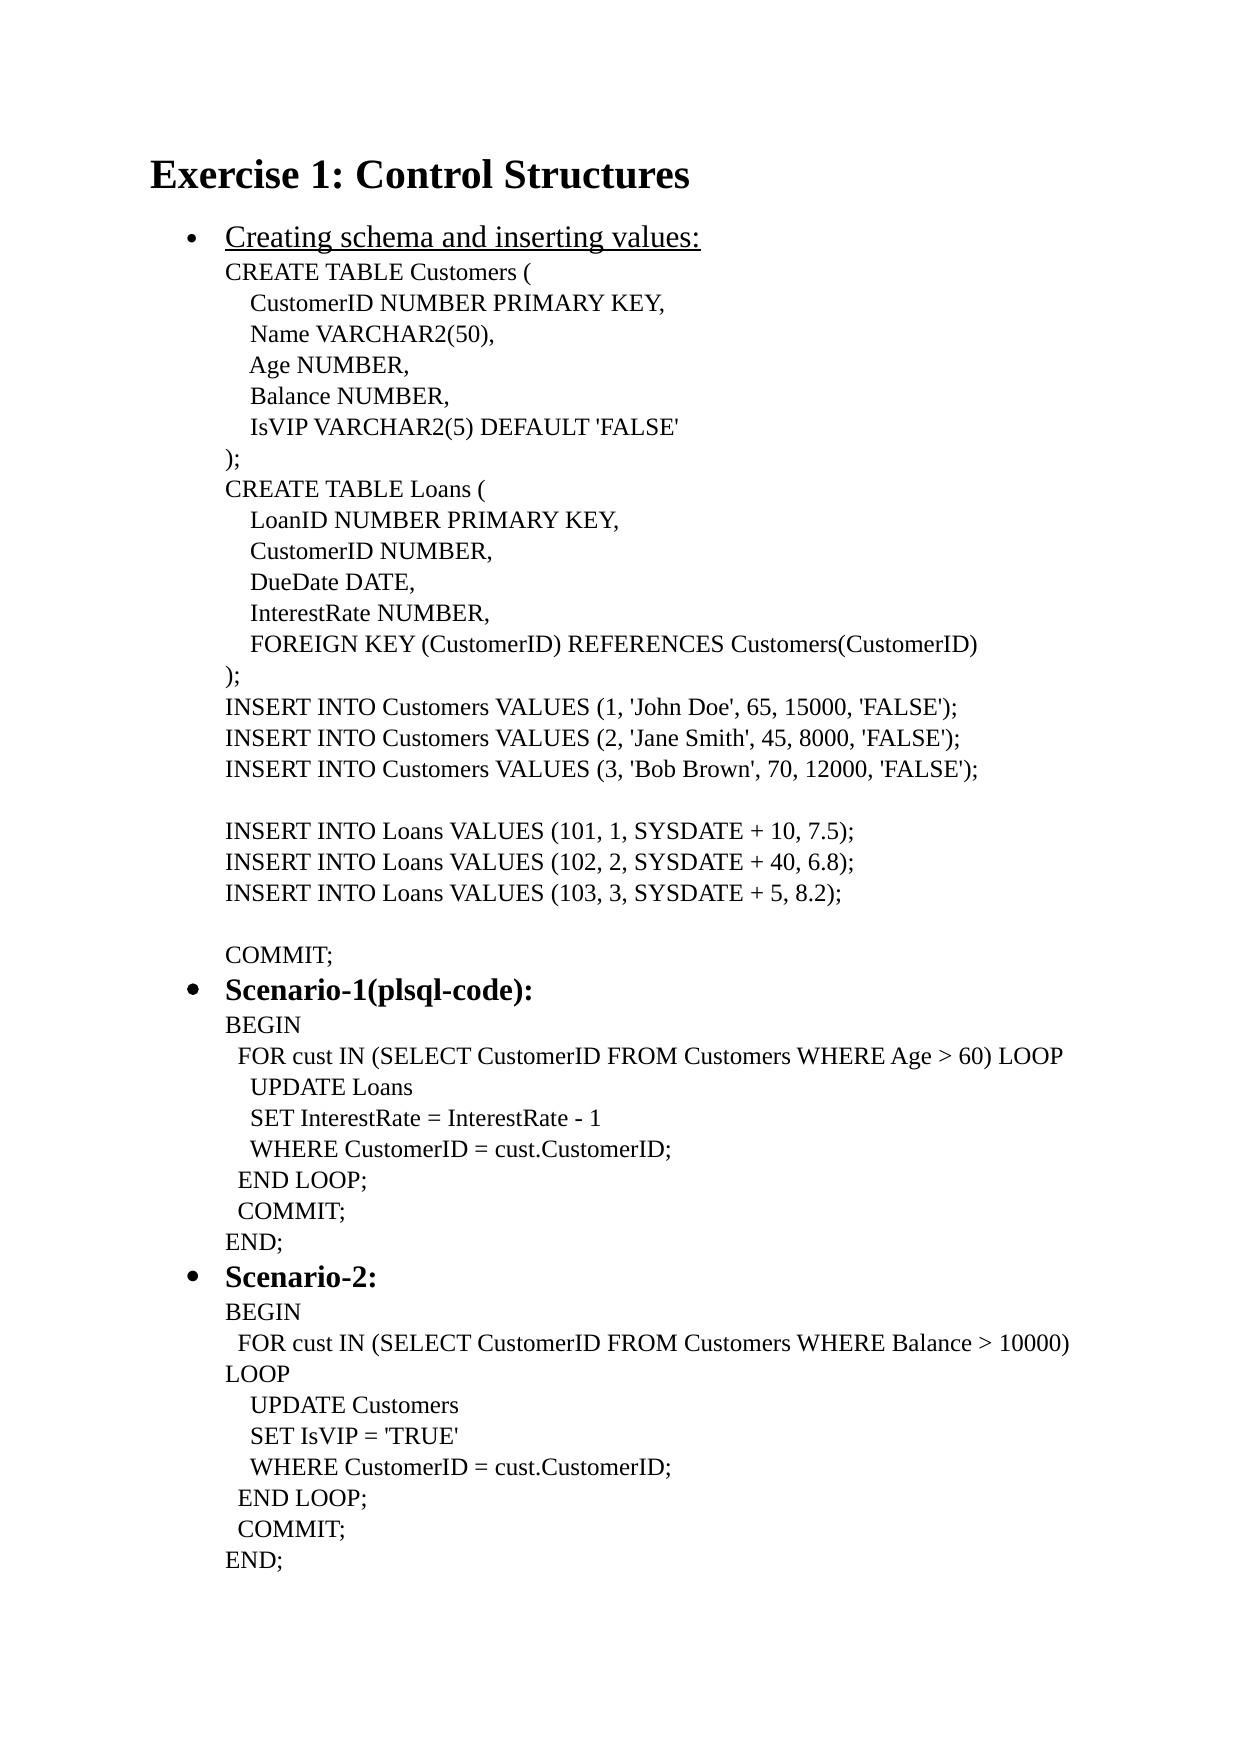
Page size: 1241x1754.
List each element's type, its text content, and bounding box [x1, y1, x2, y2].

list Scenario-2: [187, 1258, 1090, 1294]
list WHERE CustomerID = cust.CustomerID; [225, 1134, 1090, 1163]
list INSERT INTO Loans VALUES (102, 2, SYSDATE + 40, 6.8); [225, 847, 1090, 876]
list WHERE CustomerID = cust.CustomerID; [225, 1452, 1090, 1481]
list BEGIN [225, 1010, 1090, 1038]
list END; [225, 1545, 1090, 1574]
list Creating schema and inserting values: [187, 218, 1090, 254]
list Name VARCHAR2(50), [225, 319, 1090, 348]
list END LOOP; [225, 1165, 1090, 1194]
list CREATE TABLE Customers ( [225, 257, 1090, 286]
list FOR cust IN (SELECT CustomerID FROM Customers WHERE Balance > 10000) LOOP [225, 1328, 1090, 1388]
list CustomerID NUMBER PRIMARY KEY, [225, 288, 1090, 317]
list INSERT INTO Customers VALUES (2, 'Jane Smith', 45, 8000, 'FALSE'); [225, 723, 1090, 751]
list INSERT INTO Loans VALUES (101, 1, SYSDATE + 10, 7.5); [225, 816, 1090, 844]
list InterestRate NUMBER, [225, 598, 1090, 627]
list CustomerID NUMBER, [225, 536, 1090, 565]
list INSERT INTO Customers VALUES (1, 'John Doe', 65, 15000, 'FALSE'); [225, 692, 1090, 720]
list LoanID NUMBER PRIMARY KEY, [225, 505, 1090, 534]
list ); [225, 661, 1090, 689]
list COMMIT; [225, 1196, 1090, 1225]
list Scenario-1(plsql-code): [187, 971, 1090, 1007]
list UPDATE Customers [225, 1390, 1090, 1419]
list FOR cust IN (SELECT CustomerID FROM Customers WHERE Age > 60) LOOP [225, 1041, 1090, 1069]
list CREATE TABLE Loans ( [225, 474, 1090, 503]
list SET IsVIP = 'TRUE' [225, 1421, 1090, 1450]
list UPDATE Loans [225, 1072, 1090, 1101]
list FOREIGN KEY (CustomerID) REFERENCES Customers(CustomerID) [225, 629, 1090, 658]
list END LOOP; [225, 1483, 1090, 1512]
list COMMIT; [225, 940, 1090, 969]
list BEGIN [225, 1297, 1090, 1326]
list ); [225, 443, 1090, 472]
list Balance NUMBER, [225, 381, 1090, 410]
list COMMIT; [225, 1514, 1090, 1543]
list Age NUMBER, [225, 350, 1090, 379]
list IsVIP VARCHAR2(5) DEFAULT 'FALSE' [225, 412, 1090, 441]
list DueDate DATE, [225, 567, 1090, 596]
list SET InterestRate = InterestRate - 1 [225, 1103, 1090, 1132]
list INSERT INTO Loans VALUES (103, 3, SYSDATE + 5, 8.2); [225, 878, 1090, 907]
list END; [225, 1227, 1090, 1256]
text Exercise 1: Control Structures [150, 150, 1090, 198]
list INSERT INTO Customers VALUES (3, 'Bob Brown', 70, 12000, 'FALSE'); [225, 754, 1090, 782]
